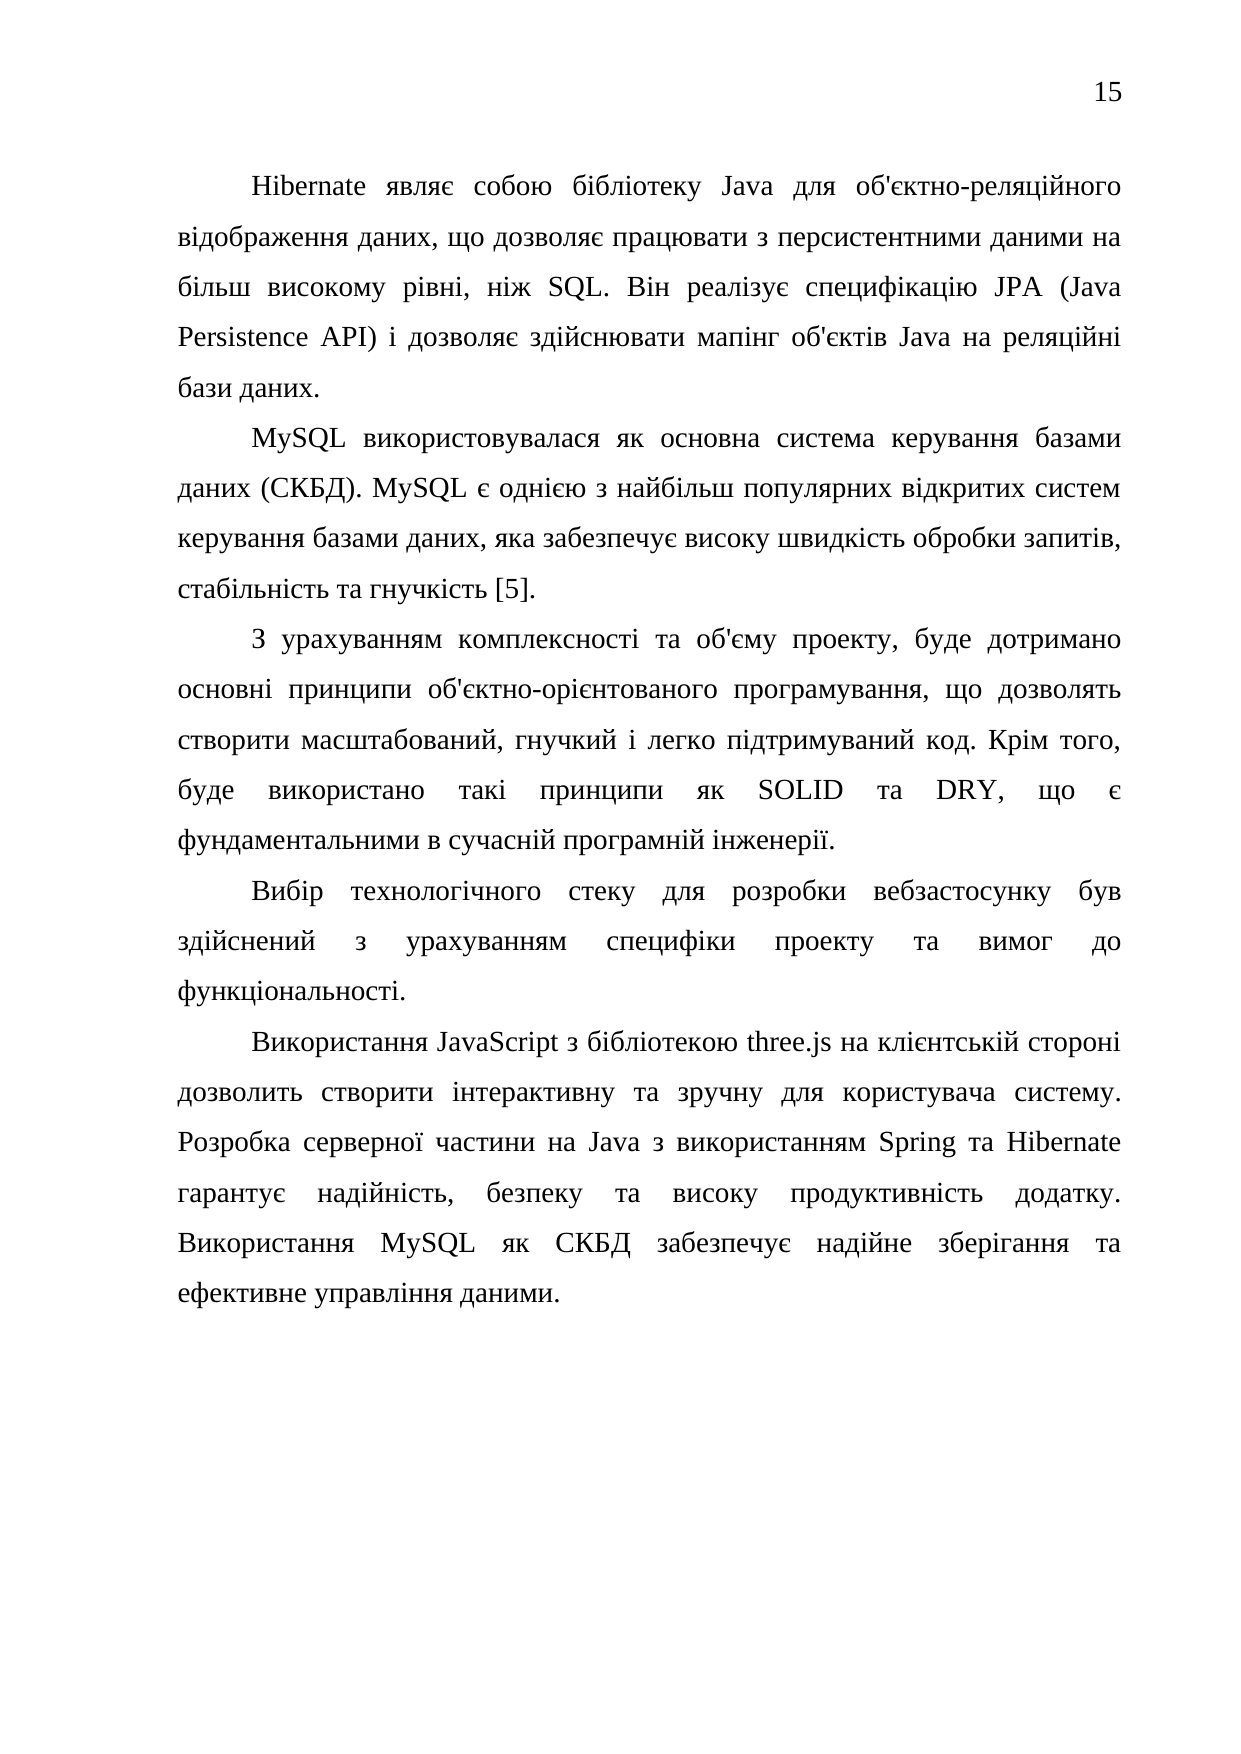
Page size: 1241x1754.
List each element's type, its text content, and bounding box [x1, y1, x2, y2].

text Використання JavaScript з бібліотекою three.js на клієнтській стороні дозволить створити інтерактивну та зручну для користувача систему. Розробка серверної частини на Java з використанням Spring та Hibernate гарантує надійність, безпеку та високу продуктивність додатку. Використання MySQL як СКБД забезпечує надійне зберігання та ефективне управління даними. [177, 1024, 1122, 1309]
text Hibernate являє собою бібліотеку Java для об'єктно-реляційного відображення даних, що дозволяє працювати з персистентними даними на більш високому рівні, ніж SQL. Він реалізує специфікацію JPA (Java Persistence API) і дозволяє здійснювати мапінг об'єктів Java на реляційні бази даних. [177, 168, 1122, 403]
text З урахуванням комплексності та об'єму проекту, буде дотримано основні принципи об'єктно-орієнтованого програмування, що дозволять створити масштабований, гнучкий і легко підтримуваний код. Крім того, буде використано такі принципи як SOLID та DRY, що є фундаментальними в сучасній програмній інженерії. [177, 621, 1122, 856]
text MySQL використовувалася як основна система керування базами даних (СКБД). MySQL є однією з найбільш популярних відкритих систем керування базами даних, яка забезпечує високу швидкість обробки запитів, стабільність та гнучкість [5]. [177, 420, 1122, 604]
text Вибір технологічного стеку для розробки вебзастосунку був здійснений з урахуванням специфіки проекту та вимог до функціональності. [177, 873, 1122, 1007]
